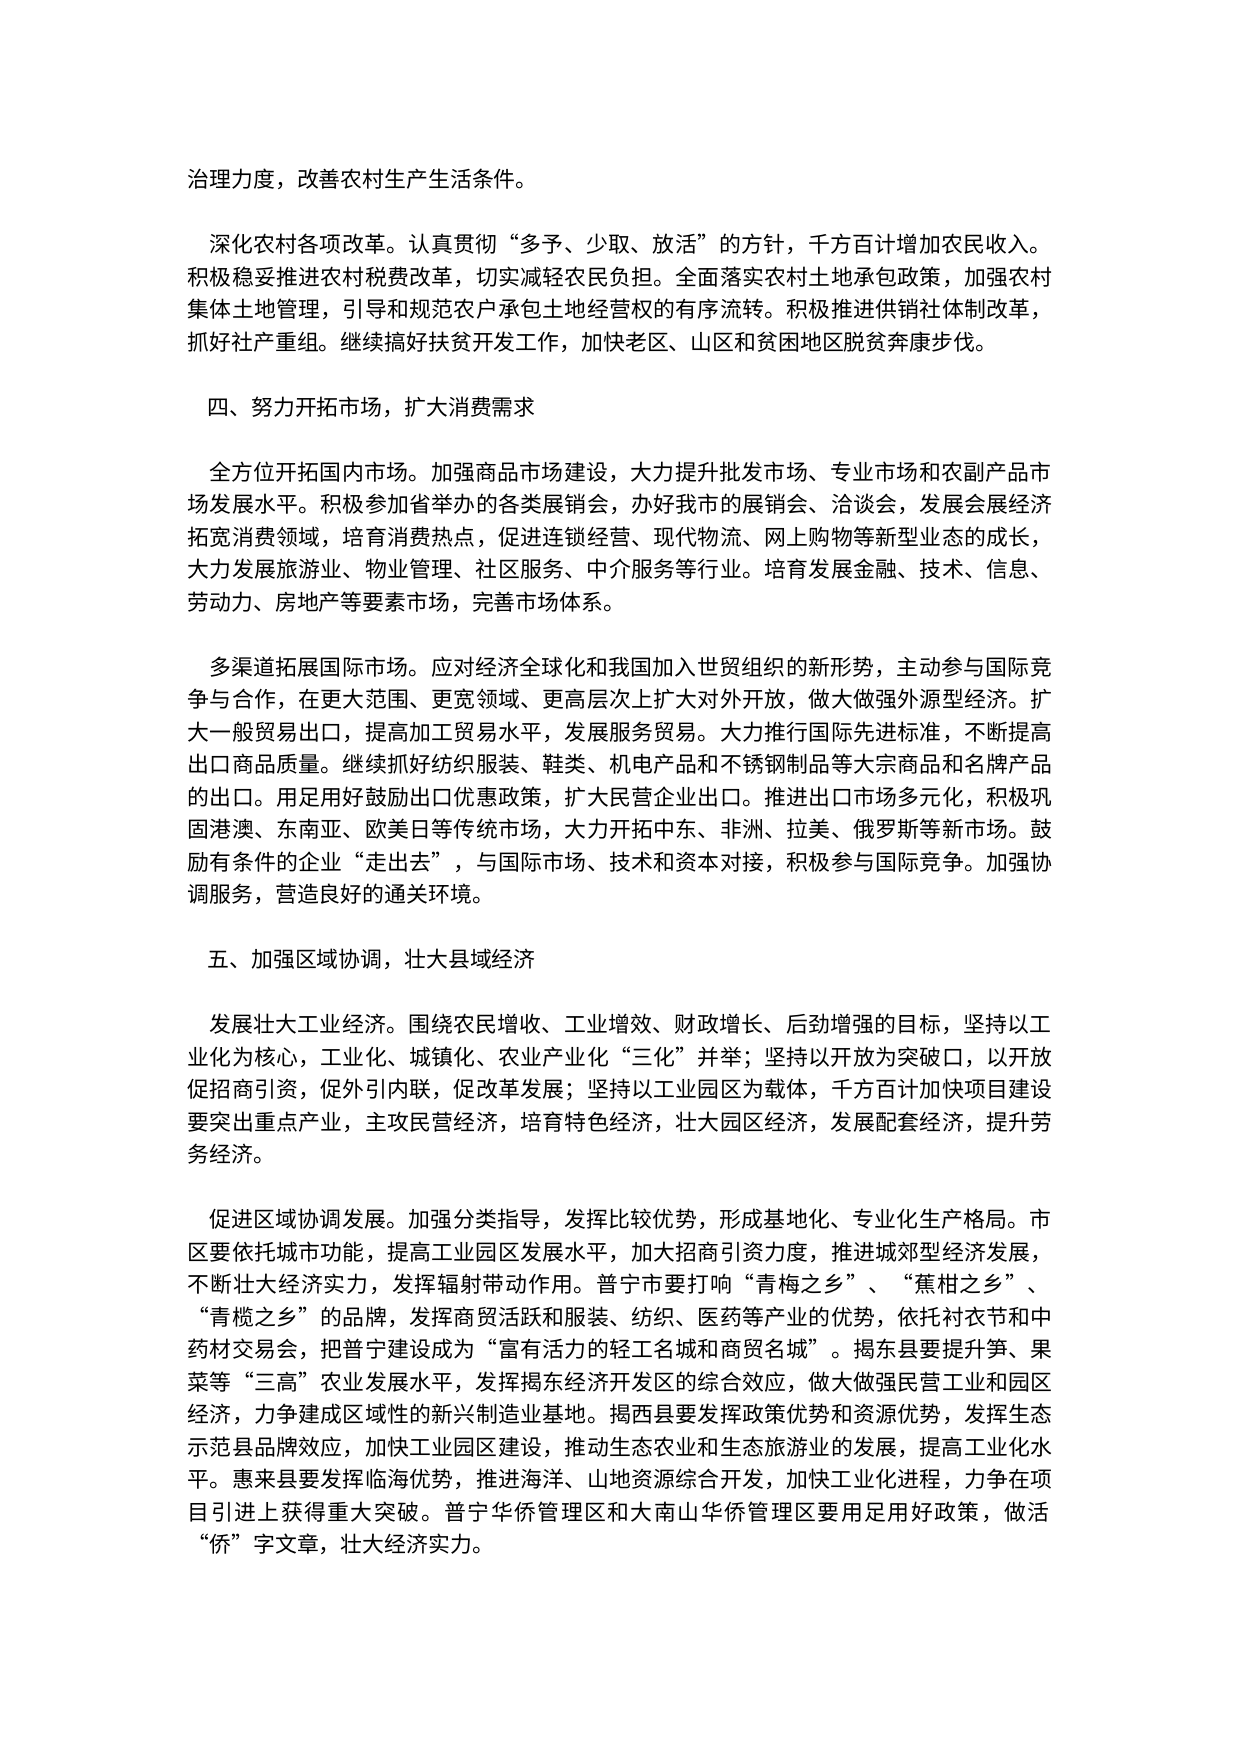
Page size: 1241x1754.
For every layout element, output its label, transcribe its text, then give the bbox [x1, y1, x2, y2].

text 促进区域协调发展。加强分类指导，发挥比较优势，形成基地化、专业化生产格局。市区要依托城市功能，提高工业园区发展水平，加大招商引资力度，推进城郊型经济发展，不断壮大经济实力，发挥辐射带动作用。普宁市要打响“青梅之乡”、“蕉柑之乡”、“青榄之乡”的品牌，发挥商贸活跃和服装、纺织、医药等产业的优势，依托衬衣节和中药材交易会，把普宁建设成为“富有活力的轻工名城和商贸名城”。揭东县要提升笋、果、菜等“三高”农业发展水平，发挥揭东经济开发区的综合效应，做大做强民营工业和园区经济，力争建成区域性的新兴制造业基地。揭西县要发挥政策优势和资源优势，发挥生态示范县品牌效应，加快工业园区建设，推动生态农业和生态旅游业的发展，提高工业化水平。惠来县要发挥临海优势，推进海洋、山地资源综合开发，加快工业化进程，力争在项目引进上获得重大突破。普宁华侨管理区和大南山华侨管理区要用足用好政策，做活“侨”字文章，壮大经济实力。 [187, 1202, 1053, 1559]
text 多渠道拓展国际市场。应对经济全球化和我国加入世贸组织的新形势，主动参与国际竞争与合作，在更大范围、更宽领域、更高层次上扩大对外开放，做大做强外源型经济。扩大一般贸易出口，提高加工贸易水平，发展服务贸易。大力推行国际先进标准，不断提高出口商品质量。继续抓好纺织服装、鞋类、机电产品和不锈钢制品等大宗商品和名牌产品的出口。用足用好鼓励出口优惠政策，扩大民营企业出口。推进出口市场多元化，积极巩固港澳、东南亚、欧美日等传统市场，大力开拓中东、非洲、拉美、俄罗斯等新市场。鼓励有条件的企业“走出去”，与国际市场、技术和资本对接，积极参与国际竞争。加强协调服务，营造良好的通关环境。 [187, 649, 1053, 909]
text 发展壮大工业经济。围绕农民增收、工业增效、财政增长、后劲增强的目标，坚持以工业化为核心，工业化、城镇化、农业产业化“三化”并举；坚持以开放为突破口，以开放促招商引资，促外引内联，促改革发展；坚持以工业园区为载体，千方百计加快项目建设。要突出重点产业，主攻民营经济，培育特色经济，壮大园区经济，发展配套经济，提升劳务经济。 [187, 1007, 1053, 1169]
text 五、加强区域协调，壮大县域经济 [187, 942, 1053, 974]
text 深化农村各项改革。认真贯彻“多予、少取、放活”的方针，千方百计增加农民收入。积极稳妥推进农村税费改革，切实减轻农民负担。全面落实农村土地承包政策，加强农村集体土地管理，引导和规范农户承包土地经营权的有序流转。积极推进供销社体制改革，抓好社产重组。继续搞好扶贫开发工作，加快老区、山区和贫困地区脱贫奔康步伐。 [187, 227, 1053, 357]
text 四、努力开拓市场，扩大消费需求 [187, 389, 1053, 422]
text 全方位开拓国内市场。加强商品市场建设，大力提升批发市场、专业市场和农副产品市场发展水平。积极参加省举办的各类展销会，办好我市的展销会、洽谈会，发展会展经济。拓宽消费领域，培育消费热点，促进连锁经营、现代物流、网上购物等新型业态的成长，大力发展旅游业、物业管理、社区服务、中介服务等行业。培育发展金融、技术、信息、劳动力、房地产等要素市场，完善市场体系。 [187, 454, 1053, 617]
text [187, 162, 1053, 194]
